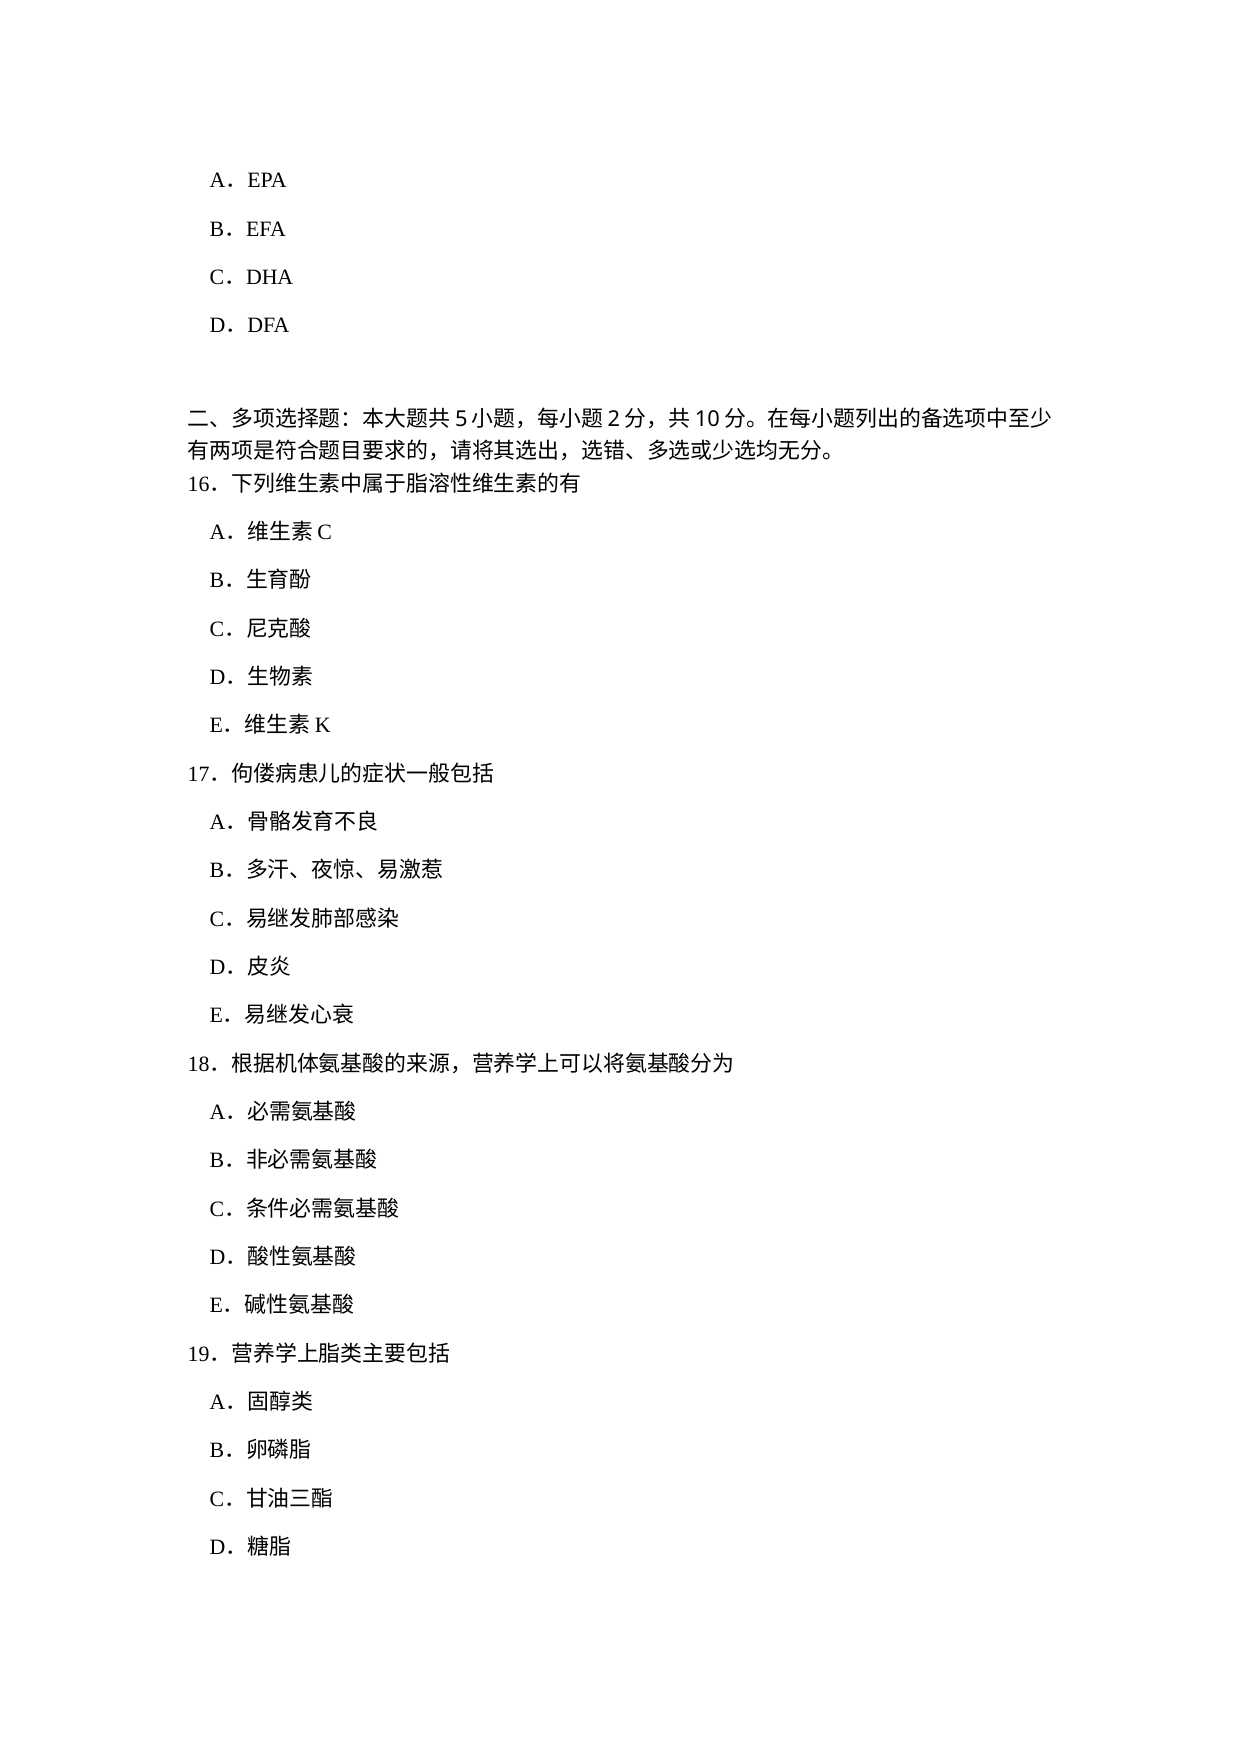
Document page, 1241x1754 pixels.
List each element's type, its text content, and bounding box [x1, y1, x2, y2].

text B．生育酚 [209, 562, 1053, 594]
text C．DHA [209, 259, 1053, 291]
text 18．根据机体氨基酸的来源，营养学上可以将氨基酸分为 [187, 1045, 1053, 1078]
text C．易继发肺部感染 [209, 900, 1053, 933]
text C．甘油三酯 [209, 1480, 1053, 1513]
text D．糖脂 [209, 1529, 1053, 1561]
text B．多汗、夜惊、易激惹 [209, 852, 1053, 884]
text 19．营养学上脂类主要包括 [187, 1335, 1053, 1368]
text A．骨骼发育不良 [209, 804, 1053, 836]
text D．生物素 [209, 659, 1053, 691]
text B．非必需氨基酸 [209, 1142, 1053, 1174]
text A．维生素C [209, 514, 1053, 546]
text B．卵磷脂 [209, 1432, 1053, 1464]
text 16．下列维生素中属于脂溶性维生素的有 [187, 465, 1053, 498]
text B．EFA [209, 210, 1053, 243]
text E．维生素K [209, 707, 1053, 739]
text 17．佝偻病患儿的症状一般包括 [187, 755, 1053, 788]
text E．碱性氨基酸 [209, 1287, 1053, 1319]
text D．酸性氨基酸 [209, 1239, 1053, 1271]
text C．尼克酸 [209, 610, 1053, 643]
text C．条件必需氨基酸 [209, 1190, 1053, 1223]
text D．皮炎 [209, 949, 1053, 981]
text D．DFA [209, 307, 1053, 339]
text E．易继发心衰 [209, 997, 1053, 1029]
text A．EPA [209, 162, 1053, 194]
text A．固醇类 [209, 1384, 1053, 1416]
text 二、多项选择题：本大题共5小题，每小题2分，共10分。在每小题列出的备选项中至少有两项是符合题目要求的，请将其选出，选错、多选或少选均无分。 [187, 400, 1053, 465]
text A．必需氨基酸 [209, 1094, 1053, 1126]
